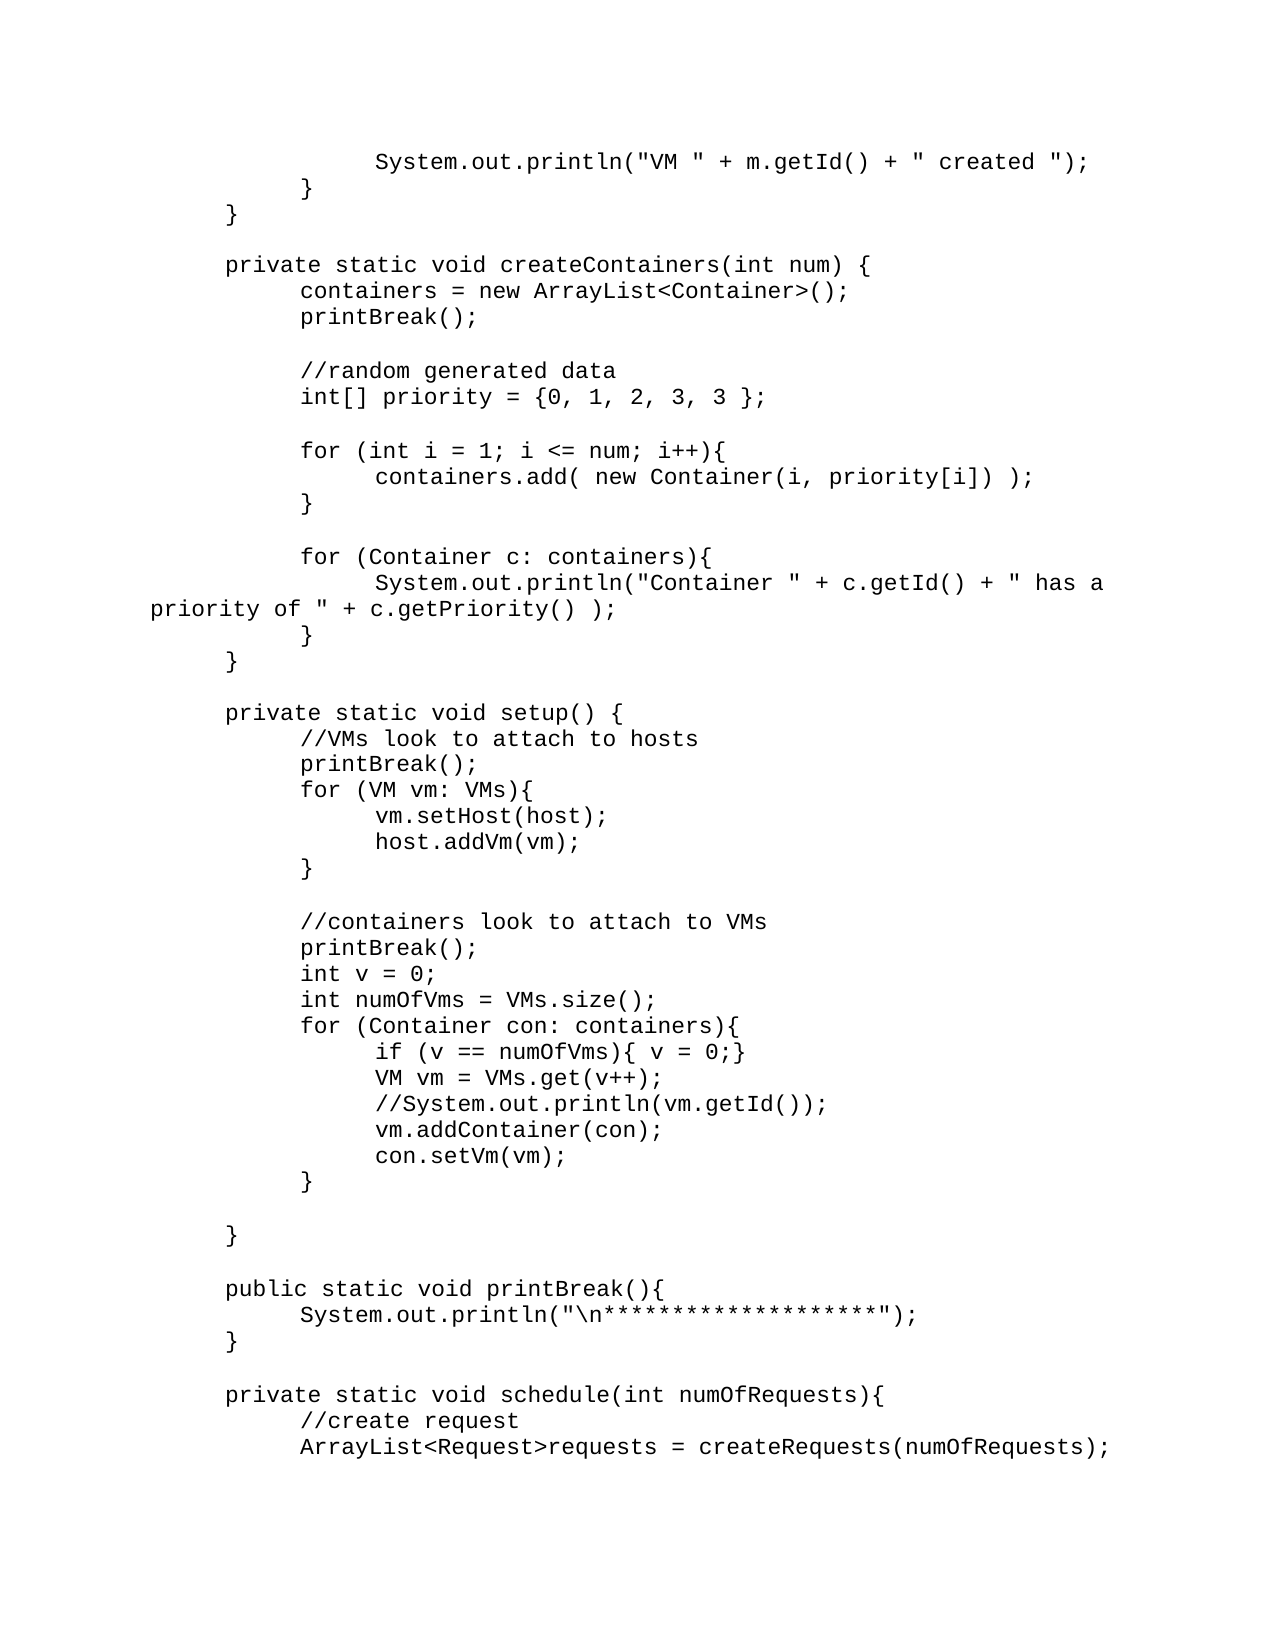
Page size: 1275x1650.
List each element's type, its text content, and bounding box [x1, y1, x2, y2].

text VM vm = VMs.get(v++); [150, 1066, 1125, 1092]
text } [150, 623, 1125, 649]
text //containers look to attach to VMs [150, 911, 1125, 936]
text if (v == numOfVms){ v = 0;} [150, 1040, 1125, 1066]
text private static void schedule(int numOfRequests){ [150, 1384, 1125, 1409]
text vm.addContainer(con); [150, 1118, 1125, 1144]
text for (int i = 1; i <= num; i++){ [150, 439, 1125, 465]
text printBreak(); [150, 306, 1125, 332]
text host.addVm(vm); [150, 831, 1125, 857]
text } [150, 202, 1125, 228]
text vm.setHost(host); [150, 805, 1125, 831]
text } [150, 857, 1125, 882]
text for (Container c: containers){ [150, 545, 1125, 571]
text System.out.println("\n********************"); [150, 1304, 1125, 1330]
text } [150, 1330, 1125, 1356]
text } [150, 649, 1125, 675]
text printBreak(); [150, 936, 1125, 962]
text } [150, 491, 1125, 517]
text containers.add( new Container(i, priority[i]) ); [150, 465, 1125, 491]
text } [150, 1170, 1125, 1196]
text for (Container con: containers){ [150, 1014, 1125, 1040]
text //VMs look to attach to hosts [150, 727, 1125, 753]
text con.setVm(vm); [150, 1144, 1125, 1170]
text int[] priority = {0, 1, 2, 3, 3 }; [150, 386, 1125, 411]
text private static void createContainers(int num) { [150, 254, 1125, 280]
text int numOfVms = VMs.size(); [150, 988, 1125, 1014]
text System.out.println("VM " + m.getId() + " created "); [150, 150, 1125, 176]
text ArrayList<Request>requests = createRequests(numOfRequests); [150, 1436, 1125, 1461]
text int v = 0; [150, 962, 1125, 988]
text } [150, 176, 1125, 202]
text //create request [150, 1409, 1125, 1436]
text for (VM vm: VMs){ [150, 779, 1125, 805]
text System.out.println("Container " + c.getId() + " has a priority of " + c.getPriority() ); [150, 571, 1125, 623]
text public static void printBreak(){ [150, 1278, 1125, 1304]
text private static void setup() { [150, 701, 1125, 727]
text containers = new ArrayList<Container>(); [150, 280, 1125, 306]
text } [150, 1224, 1125, 1250]
text //random generated data [150, 359, 1125, 386]
text printBreak(); [150, 753, 1125, 779]
text //System.out.println(vm.getId()); [150, 1092, 1125, 1118]
